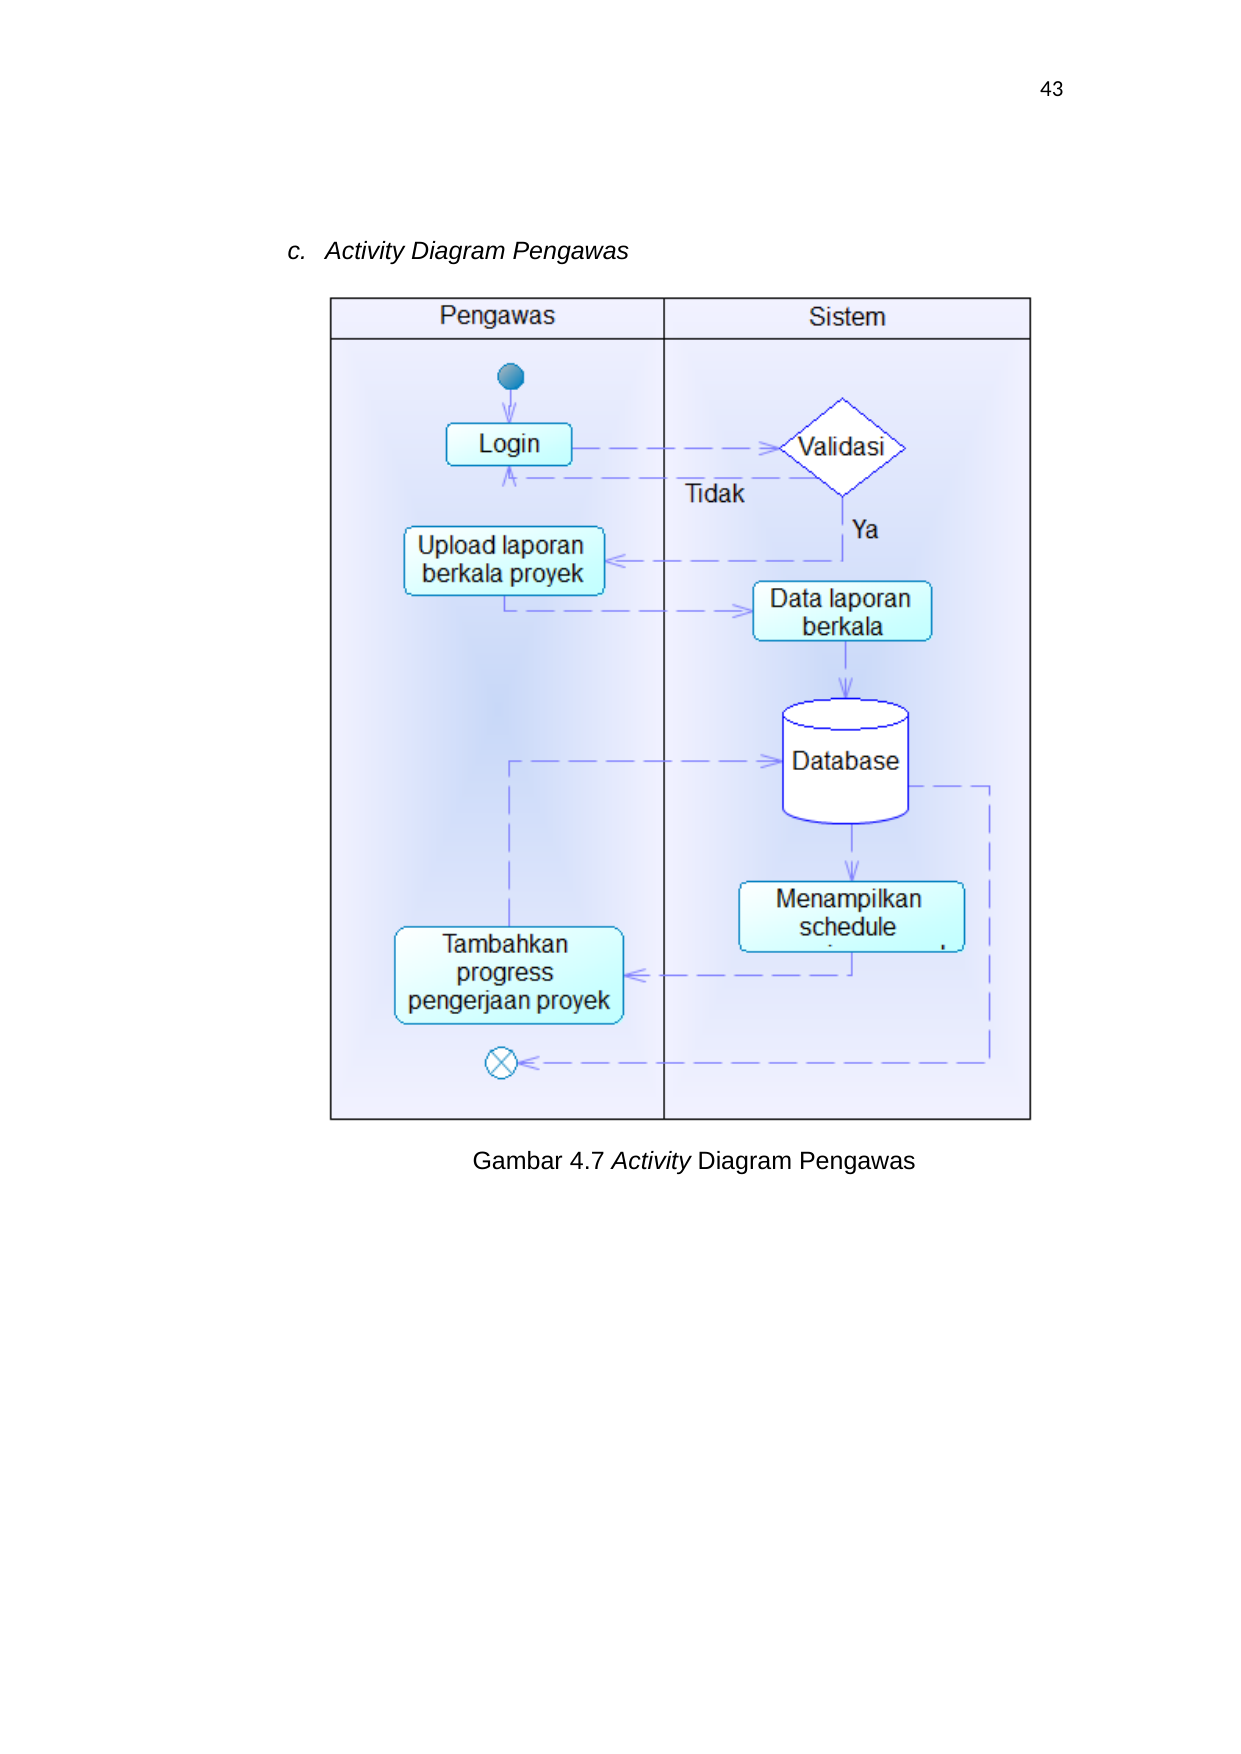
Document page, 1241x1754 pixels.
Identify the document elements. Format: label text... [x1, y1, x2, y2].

list Activity Diagram Pengawas [287, 236, 1063, 265]
picture [325, 293, 1036, 1125]
